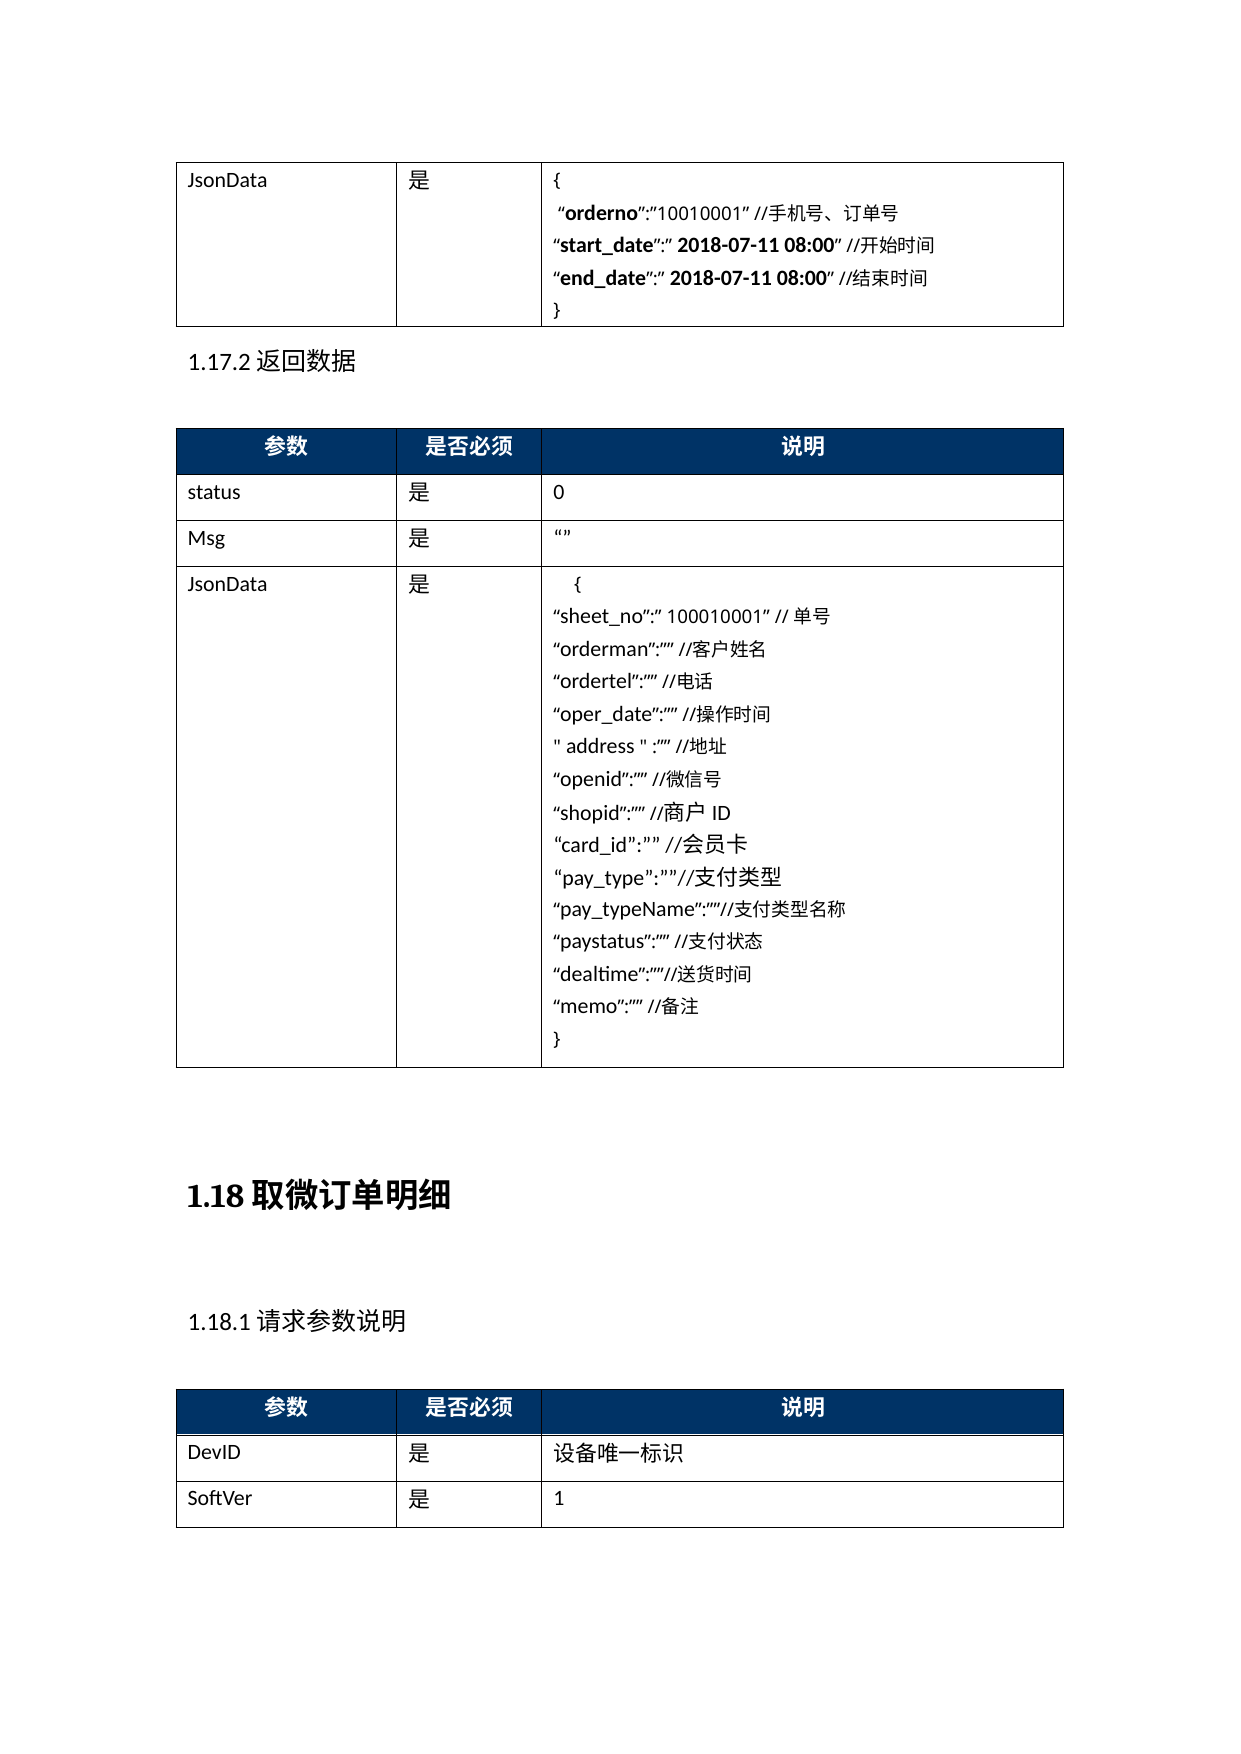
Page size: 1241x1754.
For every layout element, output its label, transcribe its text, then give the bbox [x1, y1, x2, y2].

table_cell 是 [397, 1436, 541, 1481]
table_header 说明 [542, 1390, 1063, 1434]
table_cell Msg [177, 521, 396, 566]
table_header 参数 [177, 1390, 396, 1434]
table_cell 是 [397, 475, 541, 520]
table_header 是否必须 [397, 429, 541, 474]
text 1.17.2返回数据 [187, 327, 1053, 392]
table_cell 设备唯一标识 [542, 1436, 1063, 1481]
table_cell SoftVer [177, 1482, 396, 1527]
subtitle 1.18 取微订单明细 [187, 1160, 1053, 1225]
table_cell status [177, 475, 396, 520]
table_cell { “sheet_no”:” 100010001” // 单号 “orderman”:”” //客户姓名 “ordertel”:”” //电话 “oper_date”:”” //操作时间 " address " :”” //地址 “openid”:”” //微信号 “shopid”:”” //商户ID “card_id”:”” //会员卡 “pay_type”:””//支付类型 “pay_typeName”:””//支付类型名称 “paystatus”:”” //支付状态 “dealtime”:””//送货时间 “memo”:”” //备注 } [542, 567, 1063, 1067]
table_header 参数 [177, 429, 396, 474]
table_cell { “orderno”:”10010001” //手机号、订单号 “start_date”:” 2018-07-11 08:00” //开始时间 “end_date”:” 2018-07-11 08:00” //结束时间 } [542, 163, 1063, 326]
table_cell 是 [397, 567, 541, 1067]
table_cell JsonData [177, 567, 396, 1067]
table_cell DevID [177, 1436, 396, 1481]
table_cell “” [542, 521, 1063, 566]
table_header 是否必须 [397, 1390, 541, 1434]
table_cell 是 [397, 1482, 541, 1527]
table_cell 1 [542, 1482, 1063, 1527]
table_cell JsonData [177, 163, 396, 326]
table_cell 是 [397, 521, 541, 566]
table_cell 是 [397, 163, 541, 326]
table_header 说明 [542, 429, 1063, 474]
text 1.18.1请求参数说明 [187, 1287, 1053, 1352]
table_cell 0 [542, 475, 1063, 520]
